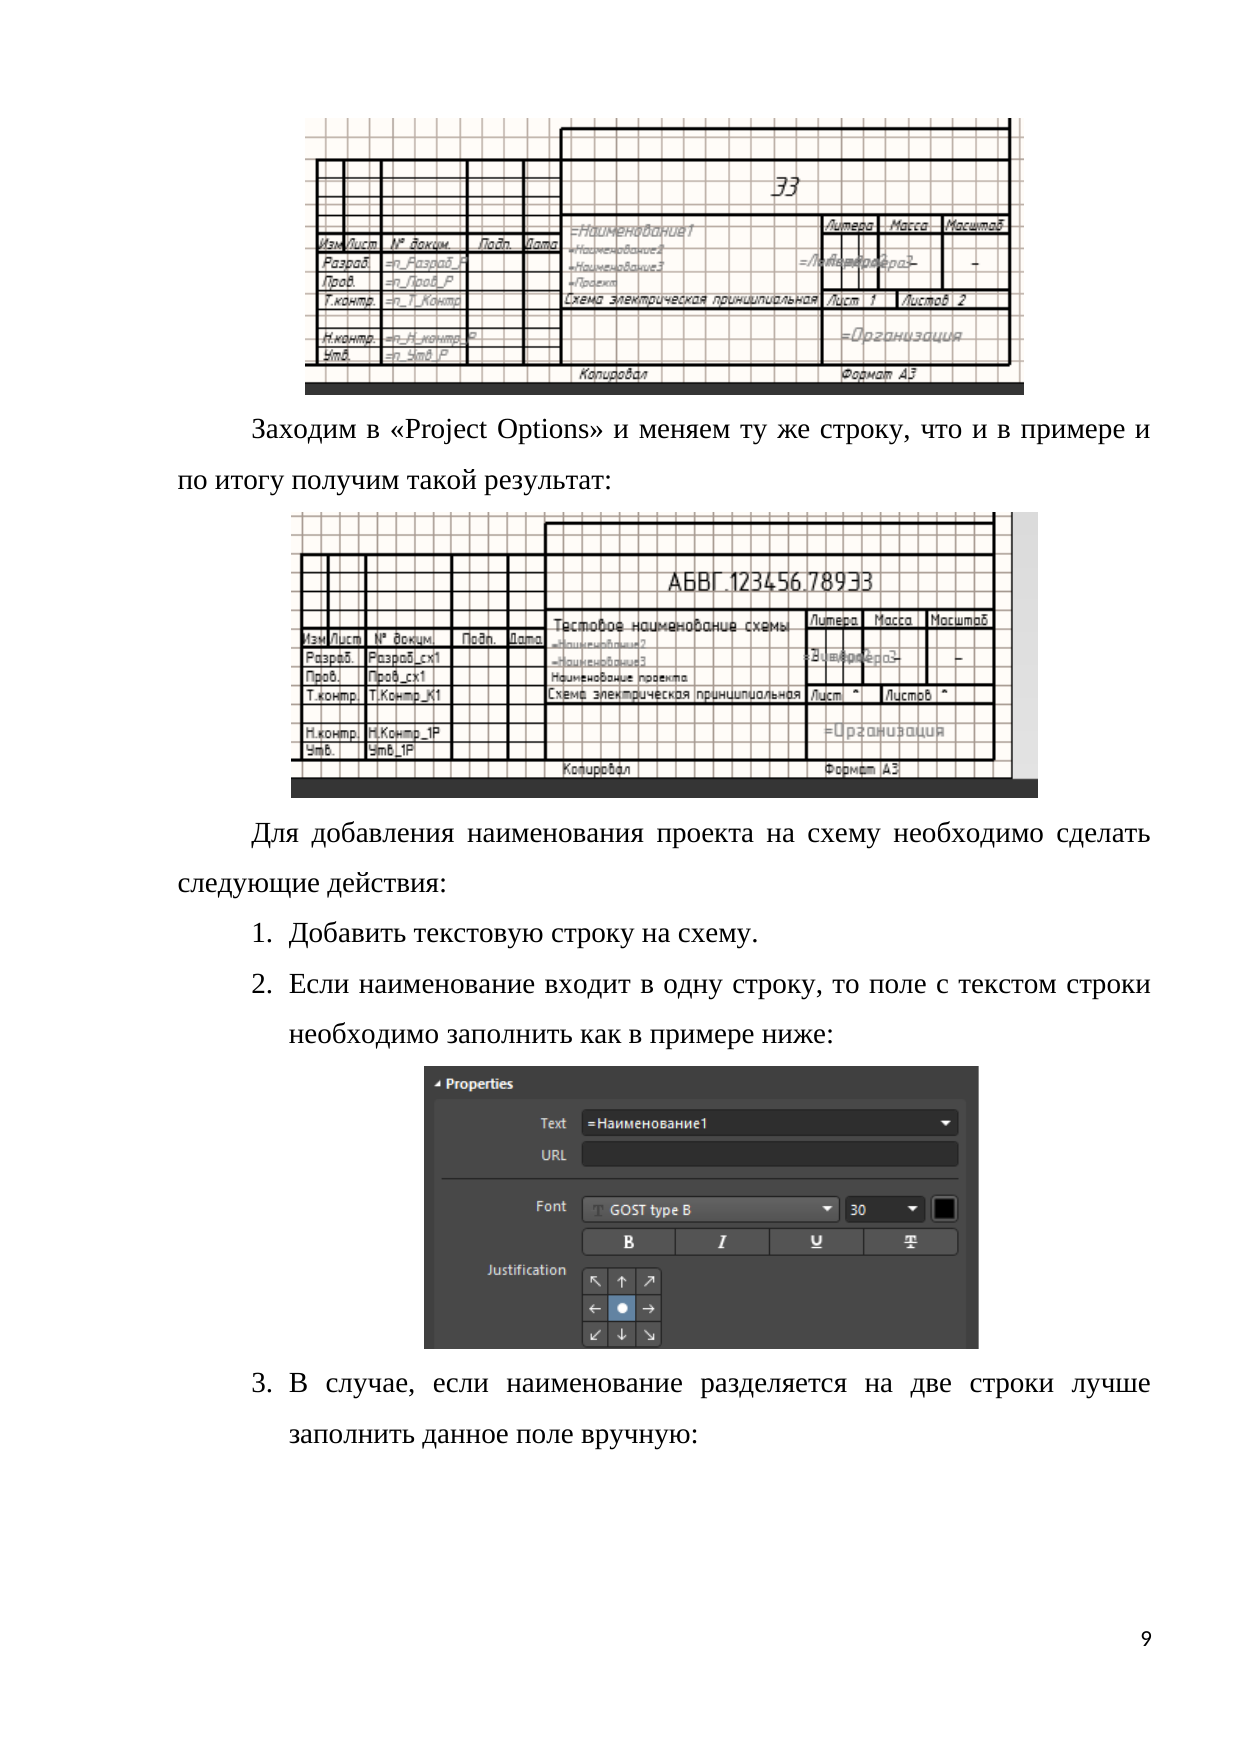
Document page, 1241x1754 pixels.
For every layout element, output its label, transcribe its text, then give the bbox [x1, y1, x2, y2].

text Для добавления наименования проекта на схему необходимо сделать следующие действия: [177, 815, 1152, 899]
picture [291, 512, 1038, 798]
list Добавить текстовую строку на схему. [251, 915, 1152, 949]
list Если наименование входит в одну строку, то поле с текстом строки необходимо заполнить как в примере ниже: [251, 966, 1152, 1049]
picture [305, 118, 1024, 395]
picture [424, 1066, 979, 1349]
list В случае, если наименование разделяется на две строки лучше заполнить данное поле вручную: [251, 1365, 1152, 1449]
text Заходим в «Project Options» и меняем ту же строку, что и в примере и по итогу получим такой результат: [177, 411, 1152, 495]
